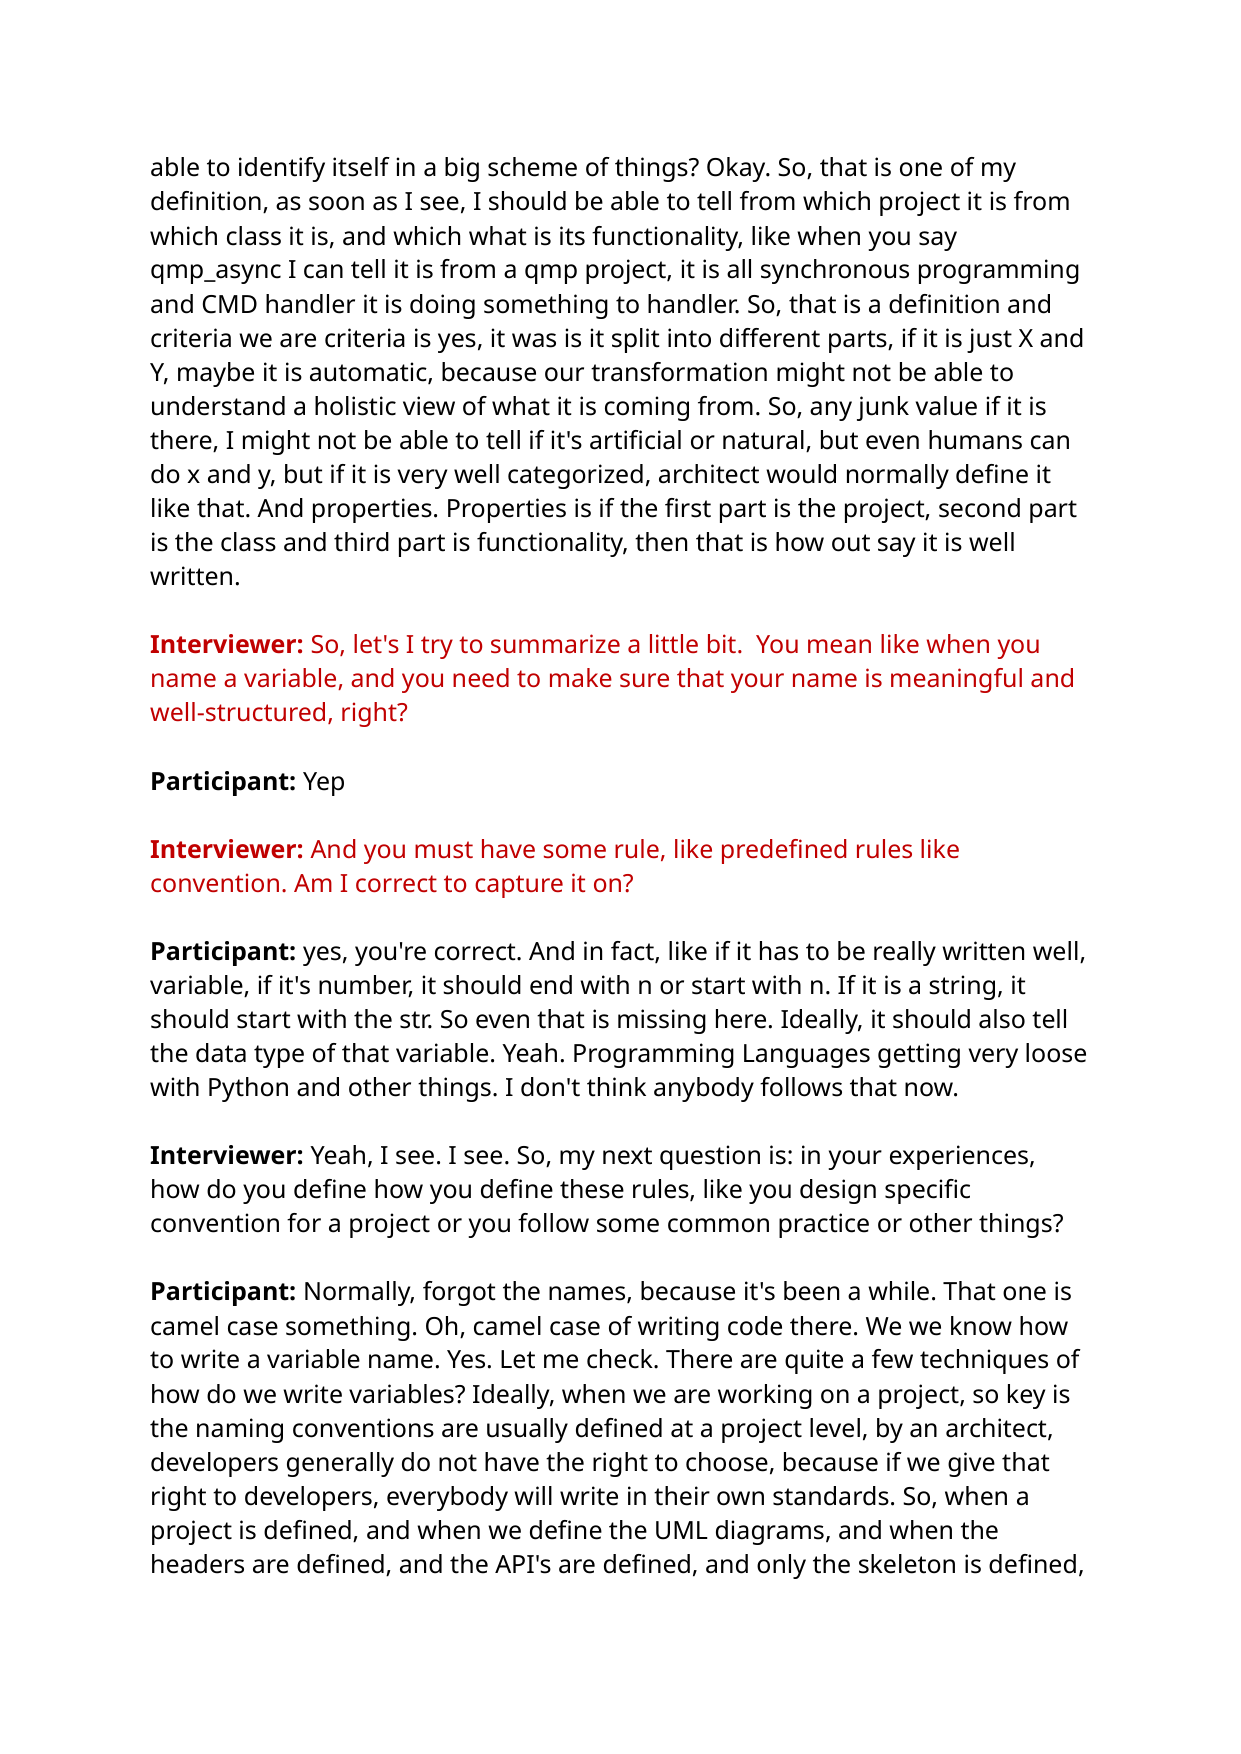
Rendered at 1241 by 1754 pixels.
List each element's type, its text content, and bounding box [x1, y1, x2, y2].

text Interviewer: And you must have some rule, like predefined rules like convention. Am I correct to capture it on? [150, 831, 1090, 899]
text Participant: yes, you're correct. And in fact, like if it has to be really written well, variable, if it's number, it should end with n or start with n. If it is a string, it should start with the str. So even that is missing here. Ideally, it should also tell the data type of that variable. Yeah. Programming Languages getting very loose with Python and other things. I don't think anybody follows that now. [150, 933, 1090, 1104]
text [150, 150, 1090, 593]
text Interviewer: Yeah, I see. I see. So, my next question is: in your experiences, how do you define how you define these rules, like you design specific convention for a project or you follow some common practice or other things? [150, 1138, 1090, 1240]
text Interviewer: So, let's I try to summarize a little bit. You mean like when you name a variable, and you need to make sure that your name is meaningful and well-structured, right? [150, 627, 1090, 729]
text Participant: Yep [150, 763, 1090, 797]
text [150, 1274, 1090, 1581]
